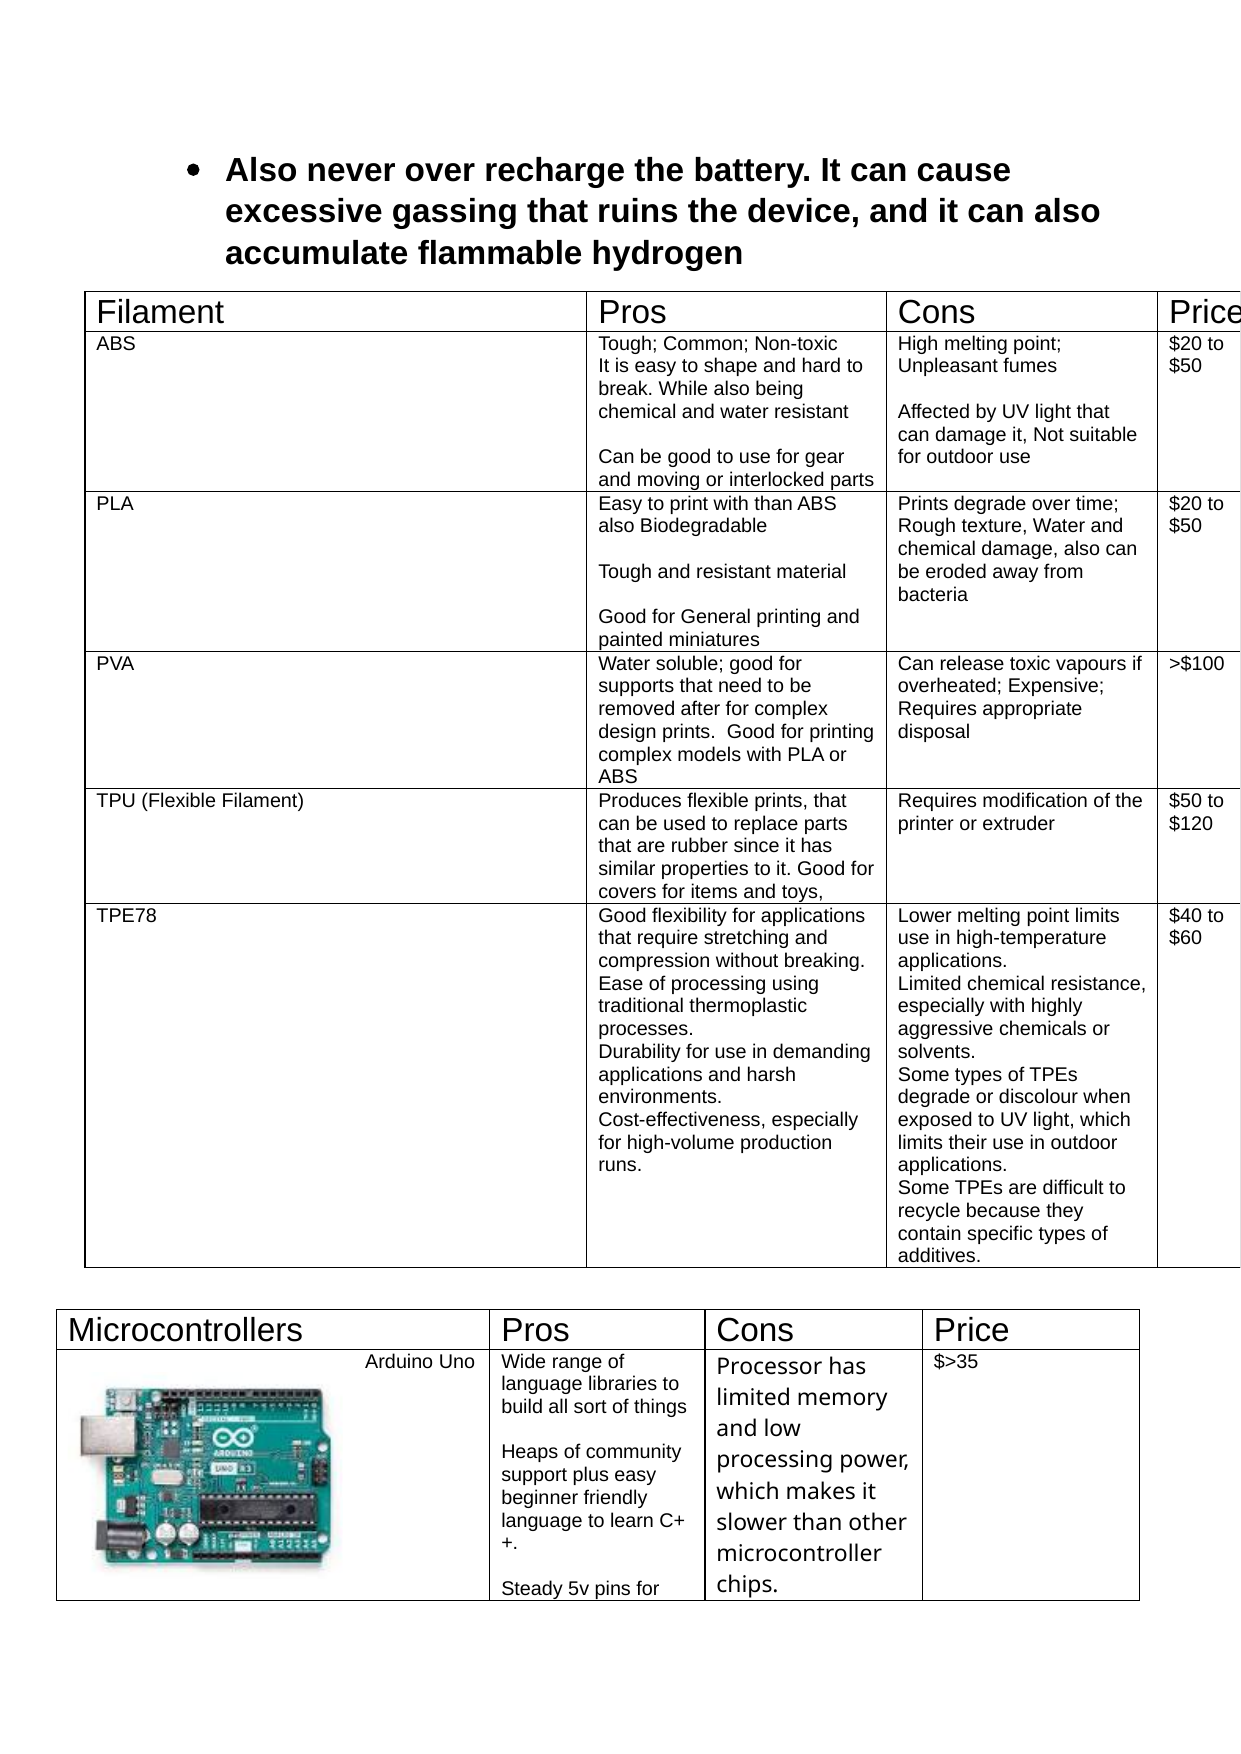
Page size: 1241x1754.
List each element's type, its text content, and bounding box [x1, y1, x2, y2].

table_cell Requires modification of the printer or extruder [887, 789, 1157, 902]
table_cell $20 to $50 [1158, 492, 1240, 651]
table_cell $50 to $120 [1158, 789, 1240, 902]
table_cell Good flexibility for applications that require stretching and compression without breaking. Ease of processing using traditional thermoplastic processes. Durability for use in demanding applications and harsh environments. Cost-effectiveness, especially for high-volume production runs. [587, 904, 886, 1267]
table_cell Tough; Common; Non-toxic It is easy to shape and hard to break. While also being chemical and water resistant Can be good to use for gear and moving or interlocked parts [587, 332, 886, 491]
table_header Price [923, 1310, 1139, 1348]
table_header Cons [706, 1310, 922, 1348]
table_header Pros [490, 1310, 704, 1348]
table_header Pros [587, 292, 886, 331]
table_cell Can release toxic vapours if overheated; Expensive; Requires appropriate disposal [887, 652, 1157, 788]
table_cell $40 to $60 [1158, 904, 1240, 1267]
table_cell Arduino Uno [57, 1350, 489, 1599]
table_header Cons [887, 292, 1157, 331]
table_cell $>35 [923, 1350, 1139, 1599]
table_cell $20 to $50 [1158, 332, 1240, 491]
table_cell PLA [86, 492, 586, 651]
table_cell PVA [86, 652, 586, 788]
table_cell ABS [86, 332, 586, 491]
table_header Price [1158, 292, 1240, 331]
table_cell Lower melting point limits use in high-temperature applications. Limited chemical resistance, especially with highly aggressive chemicals or solvents. Some types of TPEs degrade or discolour when exposed to UV light, which limits their use in outdoor applications. Some TPEs are difficult to recycle because they contain specific types of additives. [887, 904, 1157, 1267]
table_cell TPU (Flexible Filament) [86, 789, 586, 902]
table_cell Easy to print with than ABS also Biodegradable Tough and resistant material Good for General printing and painted miniatures [587, 492, 886, 651]
picture [67, 1372, 343, 1579]
list Also never over recharge the battery. It can cause excessive gassing that ruins the device, and it can also accumulate flammable hydrogen [187, 150, 1152, 271]
table_cell Water soluble; good for supports that need to be removed after for complex design prints. Good for printing complex models with PLA or ABS [587, 652, 886, 788]
table_header Microcontrollers [57, 1310, 489, 1348]
table_cell High melting point; Unpleasant fumes Affected by UV light that can damage it, Not suitable for outdoor use [887, 332, 1157, 491]
table_cell TPE78 [86, 904, 586, 1267]
table_cell Produces flexible prints, that can be used to replace parts that are rubber since it has similar properties to it. Good for covers for items and toys, [587, 789, 886, 902]
table_header Filament [86, 292, 586, 331]
table_cell >$100 [1158, 652, 1240, 788]
table_cell Prints degrade over time; Rough texture, Water and chemical damage, also can be eroded away from bacteria [887, 492, 1157, 651]
